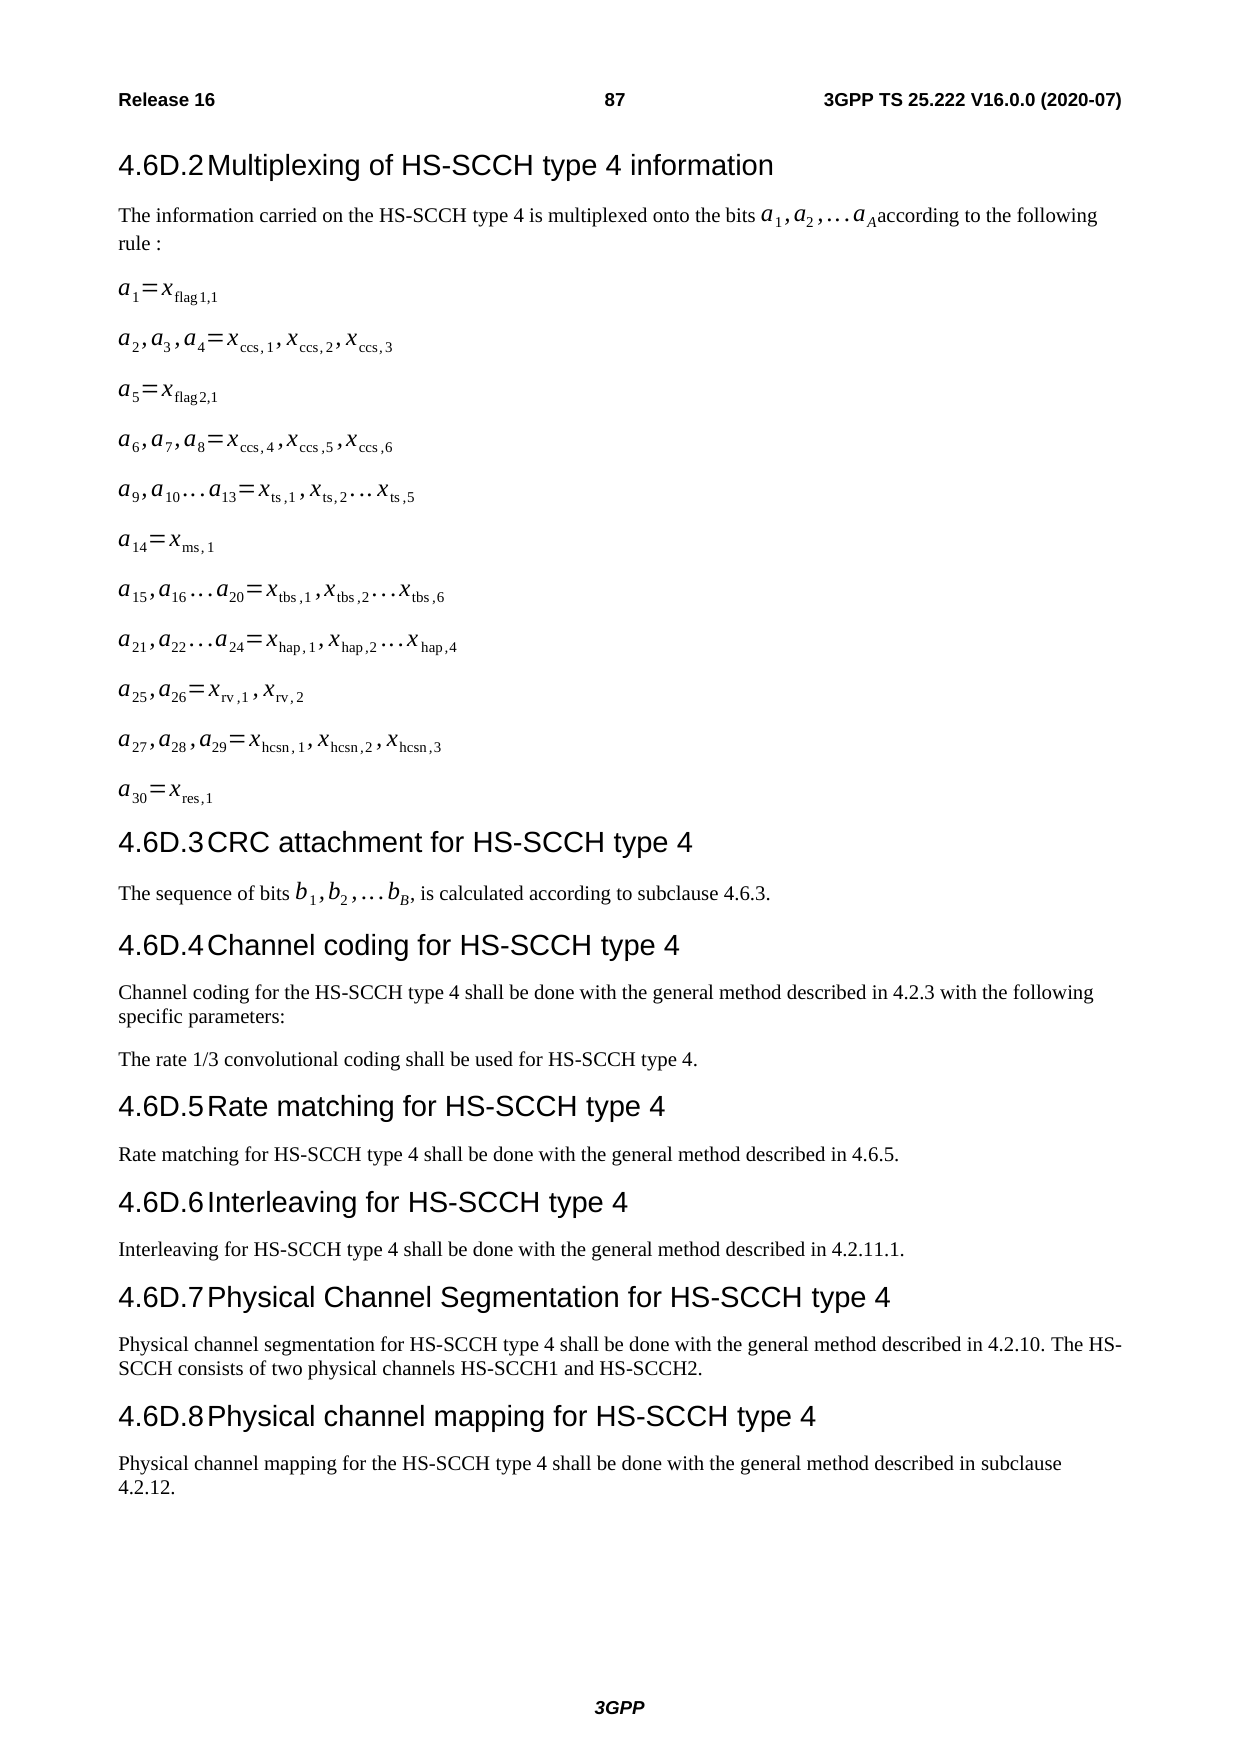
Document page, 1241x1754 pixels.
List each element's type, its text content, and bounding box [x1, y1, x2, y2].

text Interleaving for HS-SCCH type 4 shall be done with the general method described in 4.2.11.1. [118, 1237, 1122, 1261]
subtitle 4.6D.3 CRC attachment for HS-SCCH type 4 [118, 825, 1122, 859]
text The rate 1/3 convolutional coding shall be used for HS-SCCH type 4. [118, 1047, 1122, 1071]
text The sequence of bits , is calculated according to subclause 4.6.3. [118, 877, 1122, 909]
subtitle 4.6D.8 Physical channel mapping for HS-SCCH type 4 [118, 1399, 1122, 1432]
subtitle 4.6D.5 Rate matching for HS-SCCH type 4 [118, 1089, 1122, 1123]
text The information carried on the HS-SCCH type 4 is multiplexed onto the bits according to the following rule : [118, 200, 1122, 255]
text Physical channel mapping for the HS-SCCH type 4 shall be done with the general method described in subclause 4.2.12. [118, 1451, 1122, 1499]
subtitle 4.6D.7 Physical Channel Segmentation for HS-SCCH type 4 [118, 1280, 1122, 1313]
subtitle 4.6D.4 Channel coding for HS-SCCH type 4 [118, 927, 1122, 961]
subtitle 4.6D.2 Multiplexing of HS-SCCH type 4 information [118, 147, 1122, 181]
text Channel coding for the HS-SCCH type 4 shall be done with the general method described in 4.2.3 with the following specific parameters: [118, 980, 1122, 1028]
text Physical channel segmentation for HS-SCCH type 4 shall be done with the general method described in 4.2.10. The HS-SCCH consists of two physical channels HS-SCCH1 and HS-SCCH2. [118, 1332, 1122, 1380]
subtitle 4.6D.6 Interleaving for HS-SCCH type 4 [118, 1184, 1122, 1218]
text Rate matching for HS-SCCH type 4 shall be done with the general method described in 4.6.5. [118, 1142, 1122, 1166]
